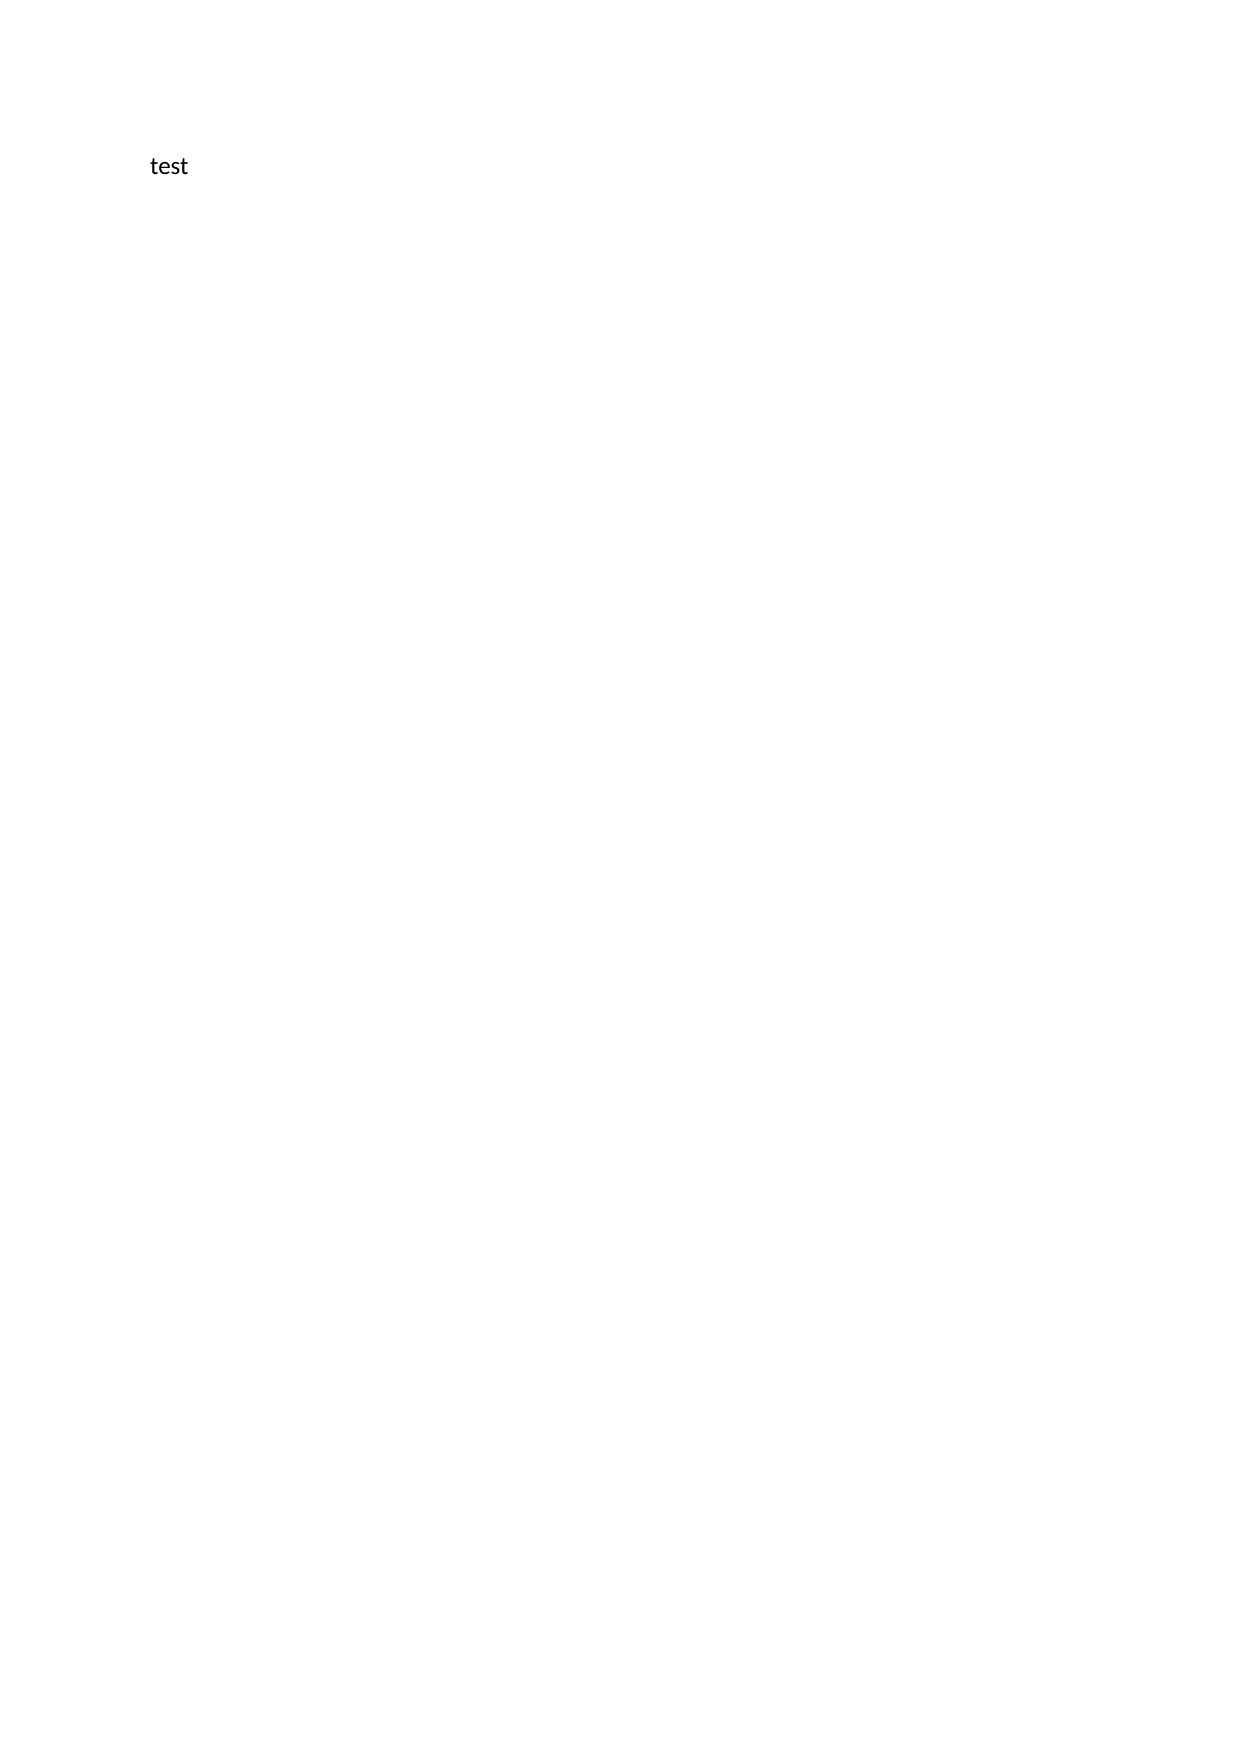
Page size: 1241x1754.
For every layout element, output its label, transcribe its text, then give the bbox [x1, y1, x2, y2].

text test [150, 150, 1090, 181]
